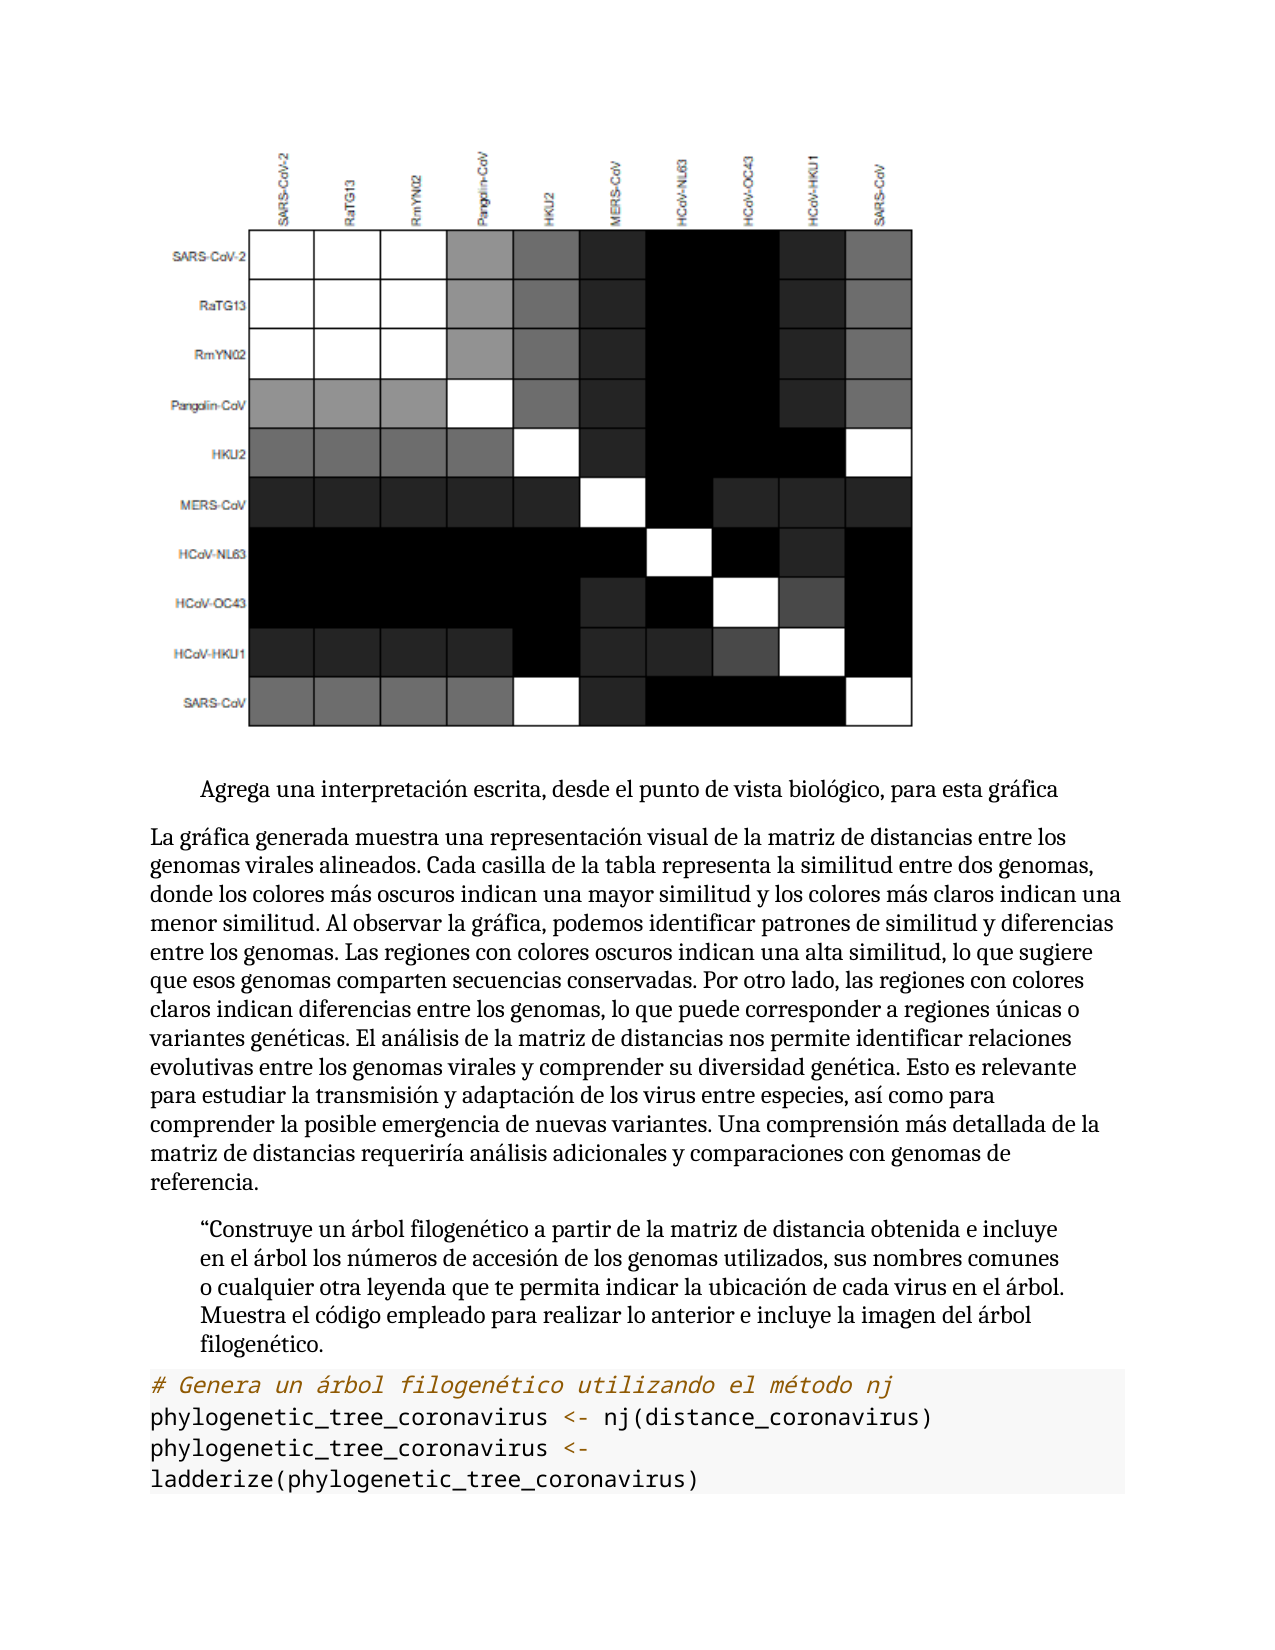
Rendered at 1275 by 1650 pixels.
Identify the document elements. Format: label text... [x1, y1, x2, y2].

text Agrega una interpretación escrita, desde el punto de vista biológico, para esta gráfica [200, 775, 1075, 804]
picture [168, 150, 927, 757]
text “Construye un árbol filogenético a partir de la matriz de distancia obtenida e incluye en el árbol los números de accesión de los genomas utilizados, sus nombres comunes o cualquier otra leyenda que te permita indicar la ubicación de cada virus en el árbol. Muestra el código empleado para realizar lo anterior e incluye la imagen del árbol filogenético. [200, 1215, 1075, 1359]
text La gráfica generada muestra una representación visual de la matriz de distancias entre los genomas virales alineados. Cada casilla de la tabla representa la similitud entre dos genomas, donde los colores más oscuros indican una mayor similitud y los colores más claros indican una menor similitud. Al observar la gráfica, podemos identificar patrones de similitud y diferencias entre los genomas. Las regiones con colores oscuros indican una alta similitud, lo que sugiere que esos genomas comparten secuencias conservadas. Por otro lado, las regiones con colores claros indican diferencias entre los genomas, lo que puede corresponder a regiones únicas o variantes genéticas. El análisis de la matriz de distancias nos permite identificar relaciones evolutivas entre los genomas virales y comprender su diversidad genética. Esto es relevante para estudiar la transmisión y adaptación de los virus entre especies, así como para comprender la posible emergencia de nuevas variantes. Una comprensión más detallada de la matriz de distancias requeriría análisis adicionales y comparaciones con genomas de referencia. [150, 823, 1125, 1196]
